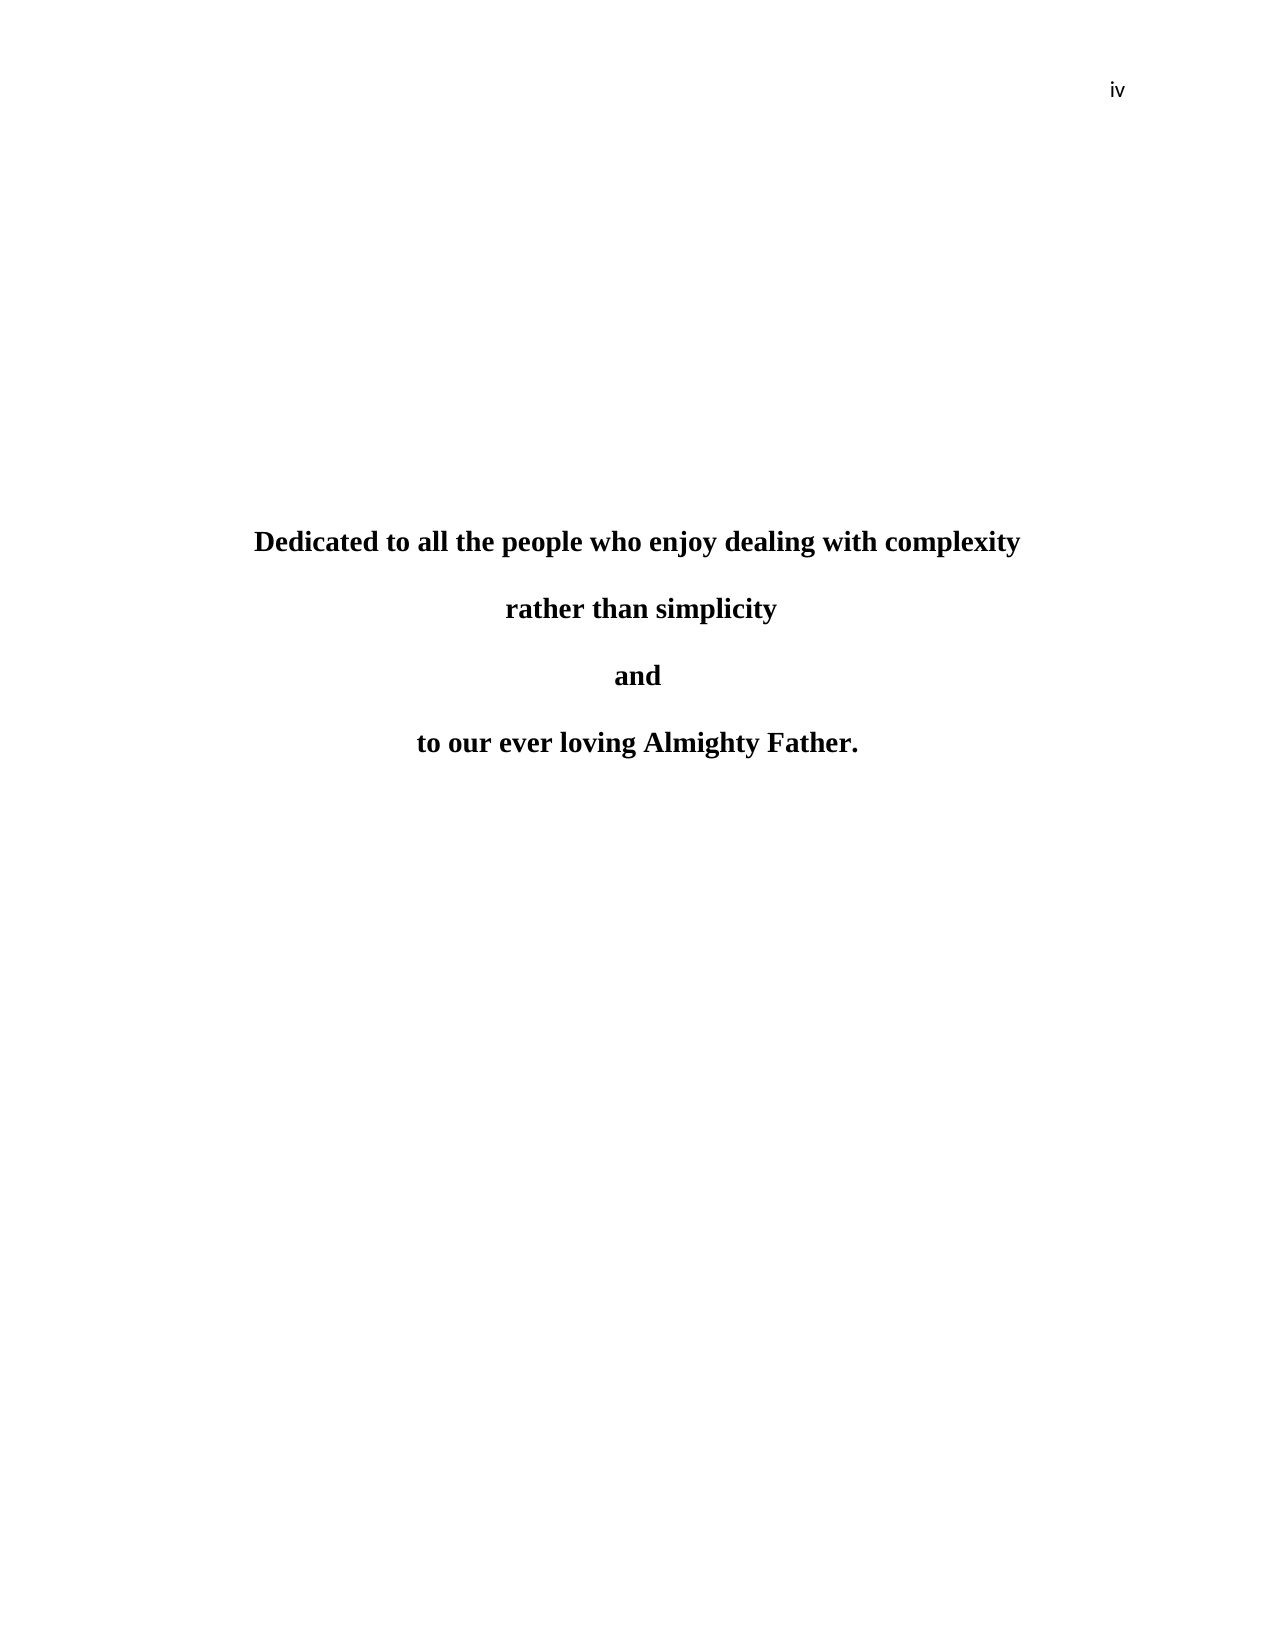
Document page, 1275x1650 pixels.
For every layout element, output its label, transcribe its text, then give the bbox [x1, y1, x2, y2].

text Dedicated to all the people who enjoy dealing with complexity [150, 524, 1125, 557]
text and [150, 658, 1125, 691]
text to our ever loving Almighty Father. [150, 725, 1125, 758]
text rather than simplicity [150, 591, 1125, 624]
